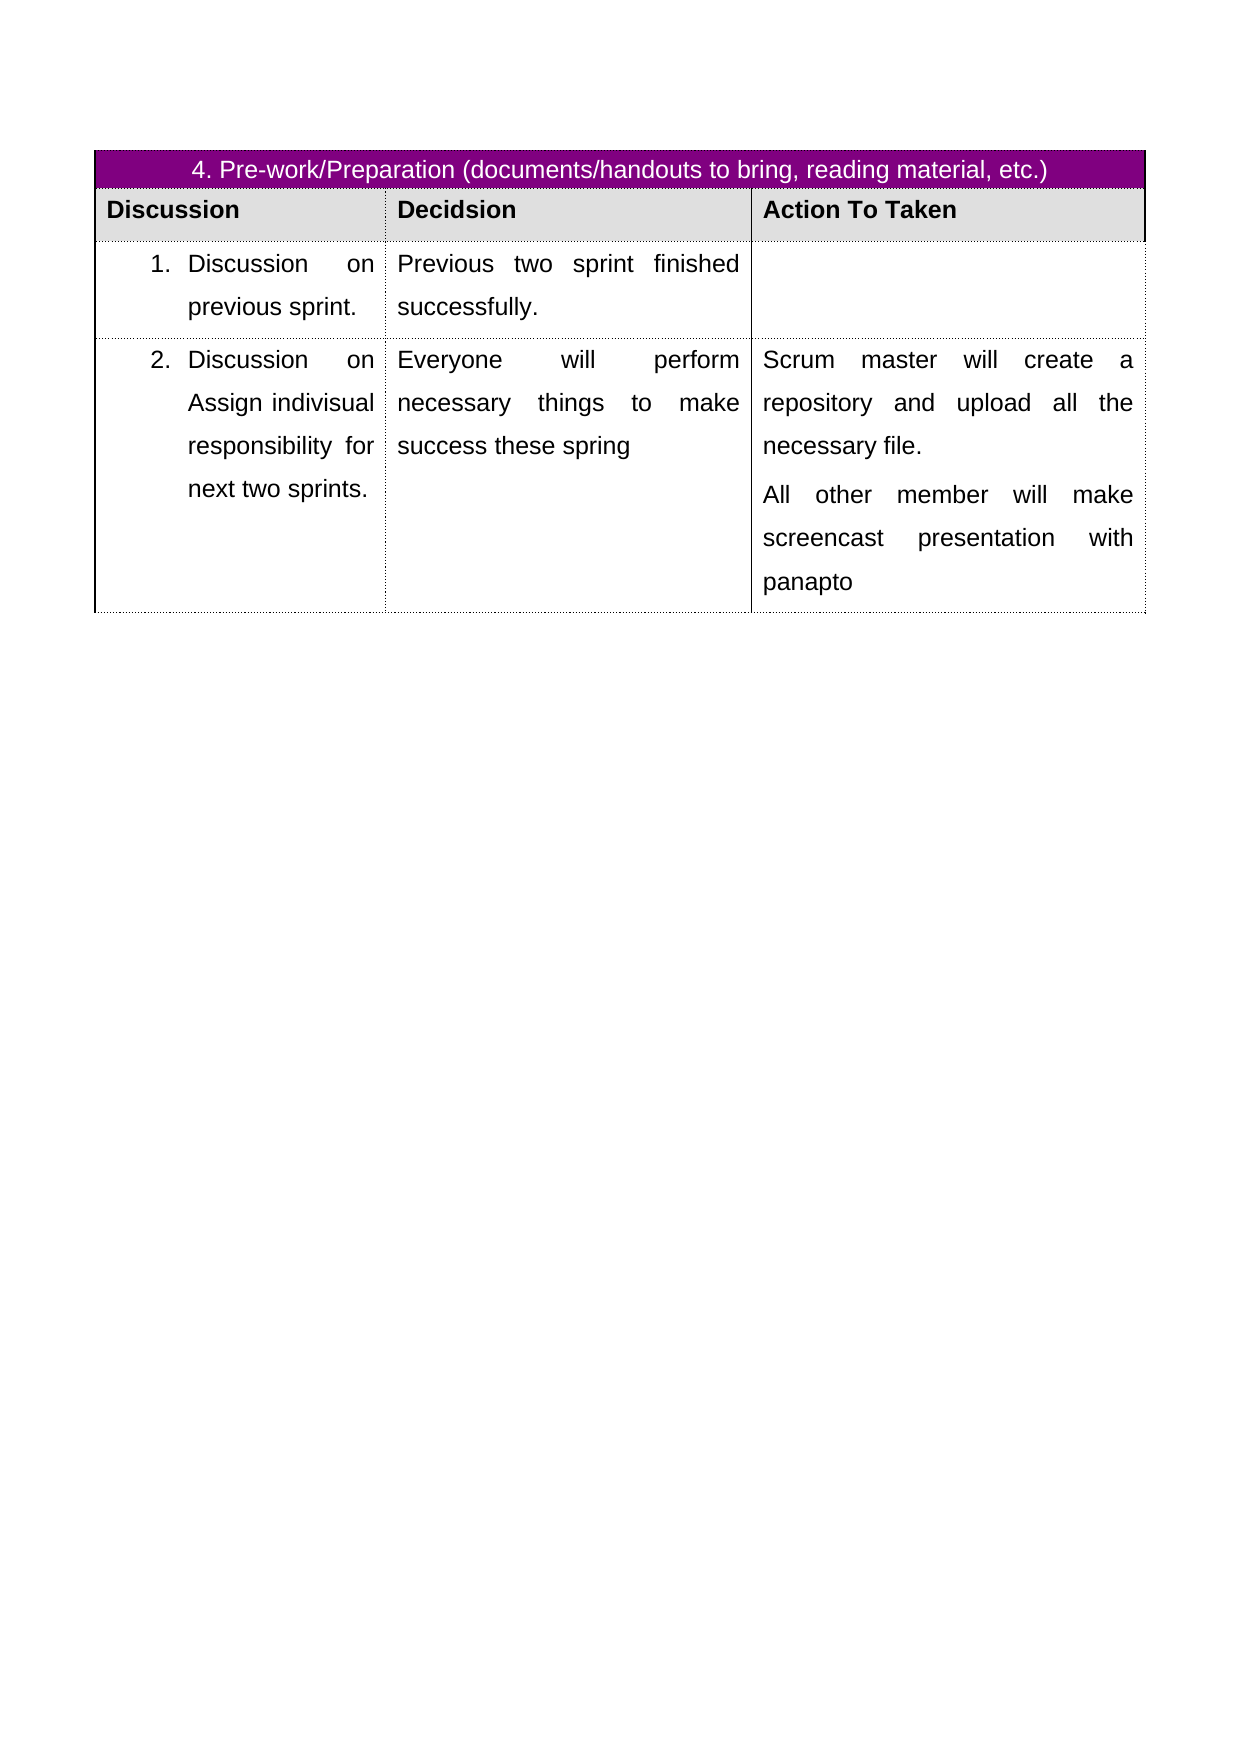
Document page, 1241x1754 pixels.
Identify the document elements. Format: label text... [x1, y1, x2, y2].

table_cell Discussion [96, 188, 386, 241]
table_header 4. Pre-work/Preparation (documents/handouts to bring, reading material, etc.) [96, 150, 1144, 188]
table_cell Action To Taken [752, 188, 1144, 241]
table_cell Decidsion [386, 188, 751, 241]
table_cell Everyone will perform necessary things to make success these spring [386, 338, 751, 612]
table_cell Discussion on Assign indivisual responsibility for next two sprints. [96, 338, 386, 612]
table_cell Discussion on previous sprint. [96, 241, 386, 337]
table_cell [752, 241, 1145, 337]
table_cell Previous two sprint finished successfully. [386, 241, 751, 337]
table_cell Scrum master will create a repository and upload all the necessary file. All other member will make screencast presentation with panapto [752, 338, 1145, 612]
